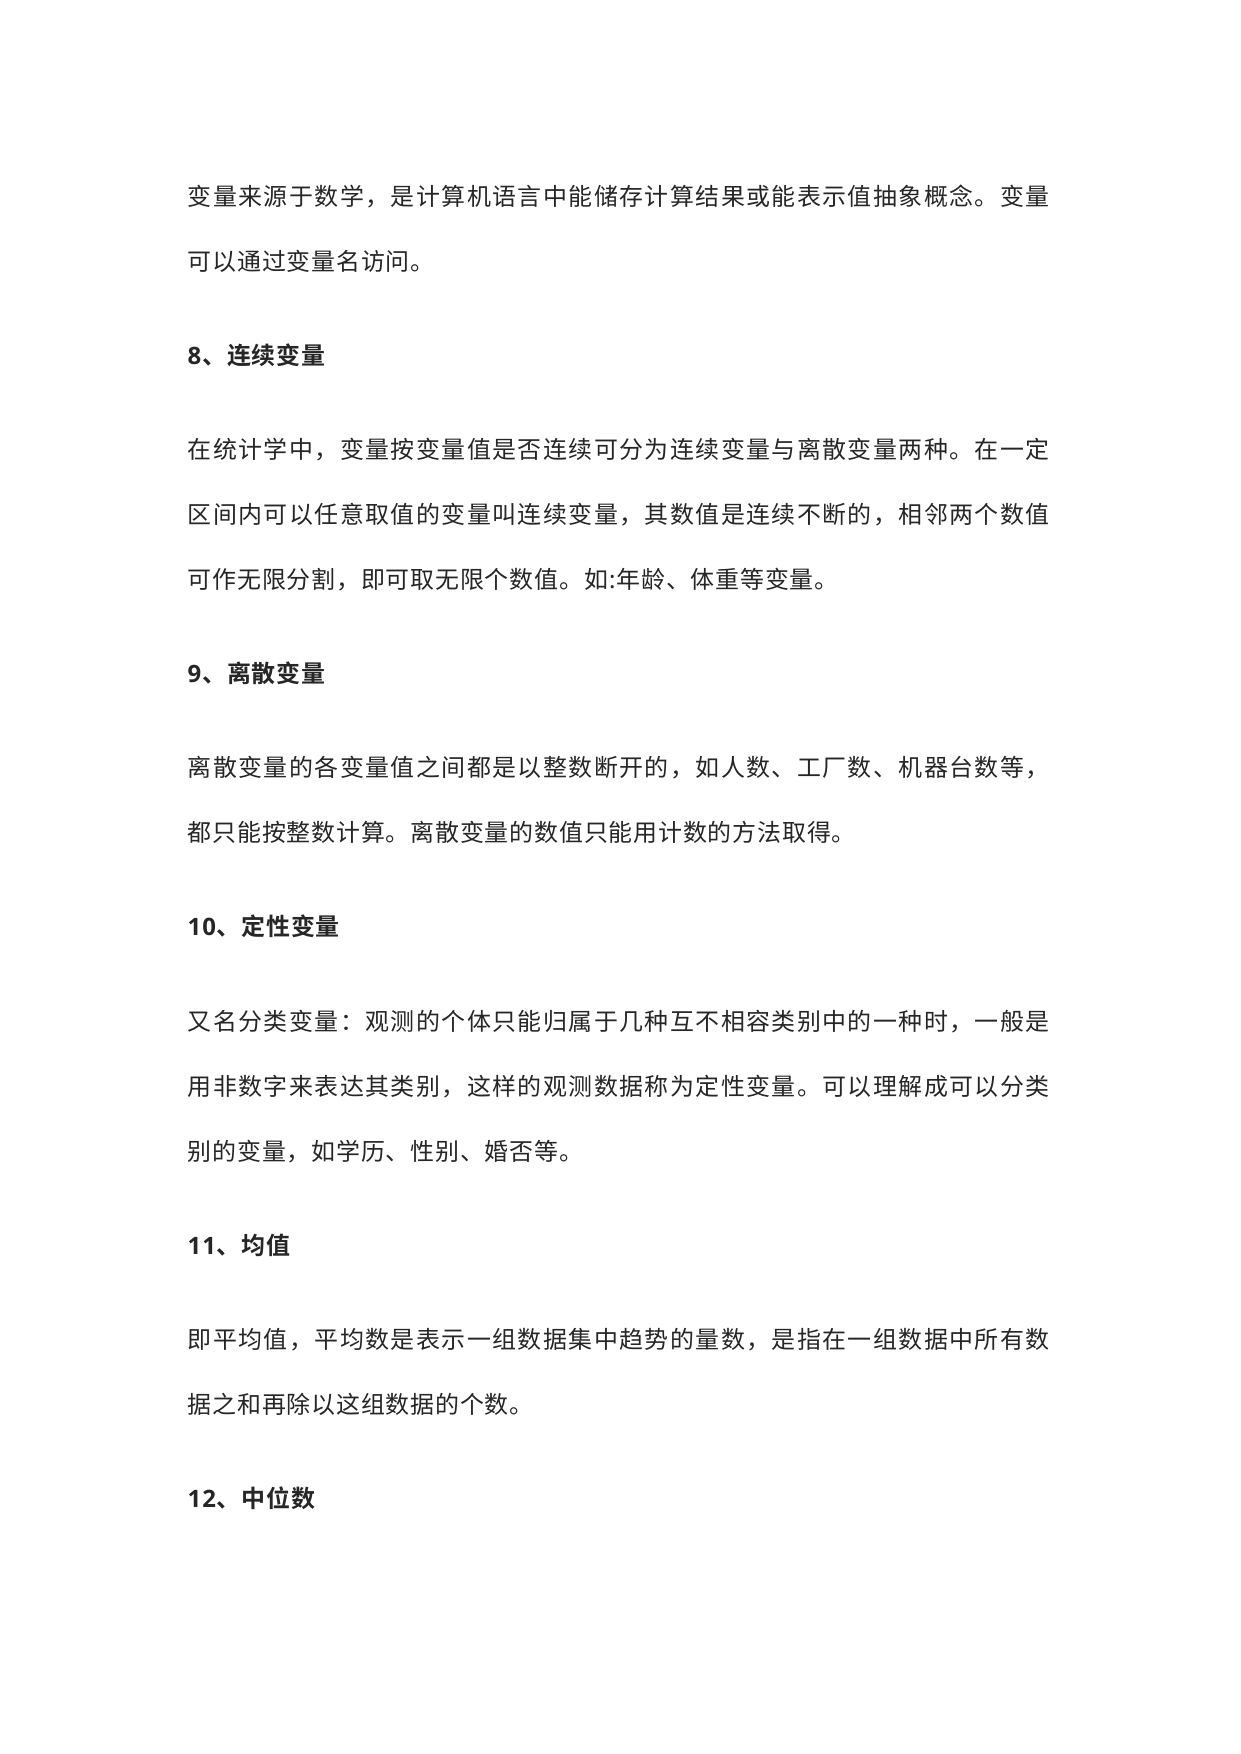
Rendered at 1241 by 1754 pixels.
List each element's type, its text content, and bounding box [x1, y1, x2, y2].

text 12、中位数 [187, 1464, 1053, 1529]
text 又名分类变量：观测的个体只能归属于几种互不相容类别中的一种时，一般是用非数字来表达其类别，这样的观测数据称为定性变量。可以理解成可以分类别的变量，如学历、性别、婚否等。 [187, 987, 1053, 1182]
text 变量来源于数学，是计算机语言中能储存计算结果或能表示值抽象概念。变量可以通过变量名访问。 [187, 162, 1053, 292]
text 离散变量的各变量值之间都是以整数断开的，如人数、工厂数、机器台数等，都只能按整数计算。离散变量的数值只能用计数的方法取得。 [187, 734, 1053, 864]
text 即平均值，平均数是表示一组数据集中趋势的量数，是指在一组数据中所有数据之和再除以这组数据的个数。 [187, 1305, 1053, 1435]
text 在统计学中，变量按变量值是否连续可分为连续变量与离散变量两种。在一定区间内可以任意取值的变量叫连续变量，其数值是连续不断的，相邻两个数值可作无限分割，即可取无限个数值。如:年龄、体重等变量。 [187, 415, 1053, 610]
text 10、定性变量 [187, 893, 1053, 958]
text 8、连续变量 [187, 321, 1053, 386]
text 11、均值 [187, 1211, 1053, 1276]
text 9、离散变量 [187, 639, 1053, 704]
